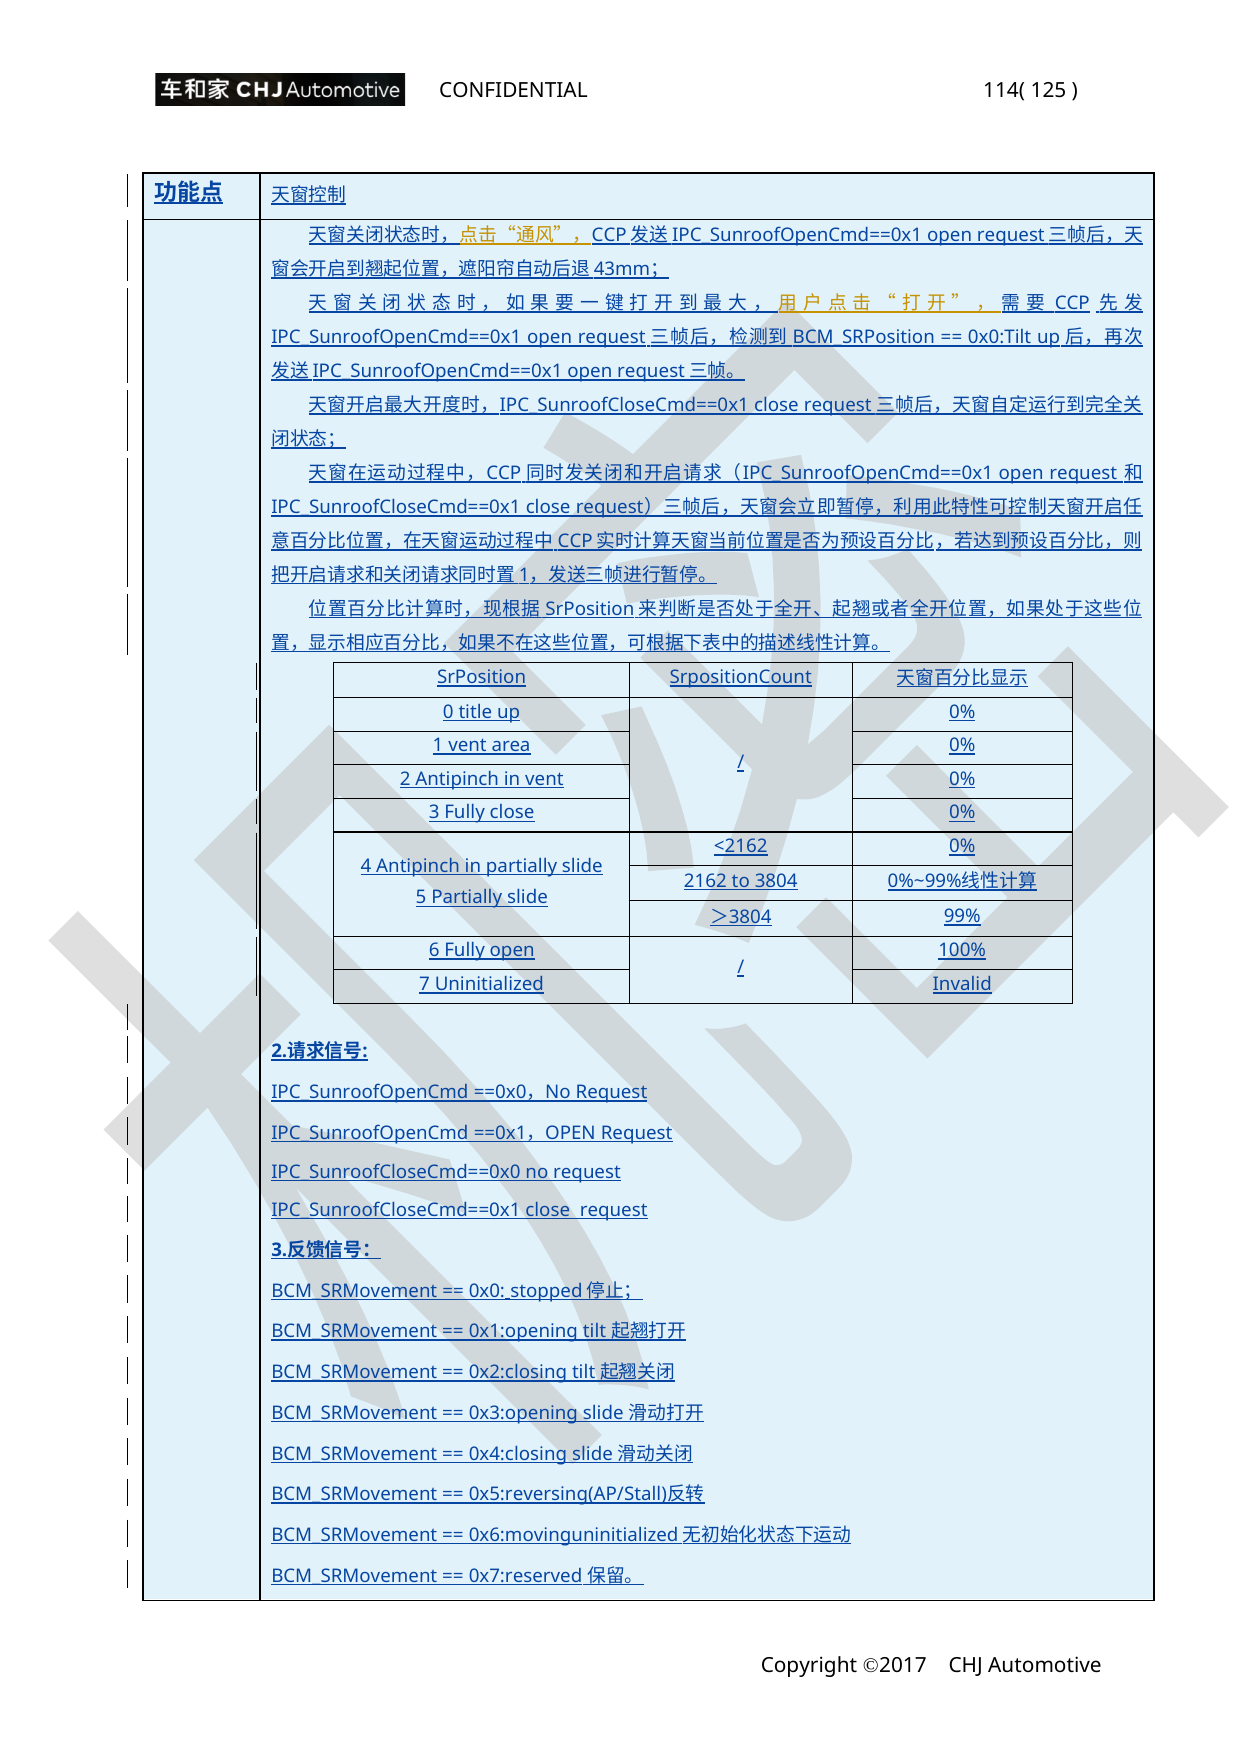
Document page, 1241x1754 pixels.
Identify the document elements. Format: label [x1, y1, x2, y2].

picture [155, 73, 406, 106]
